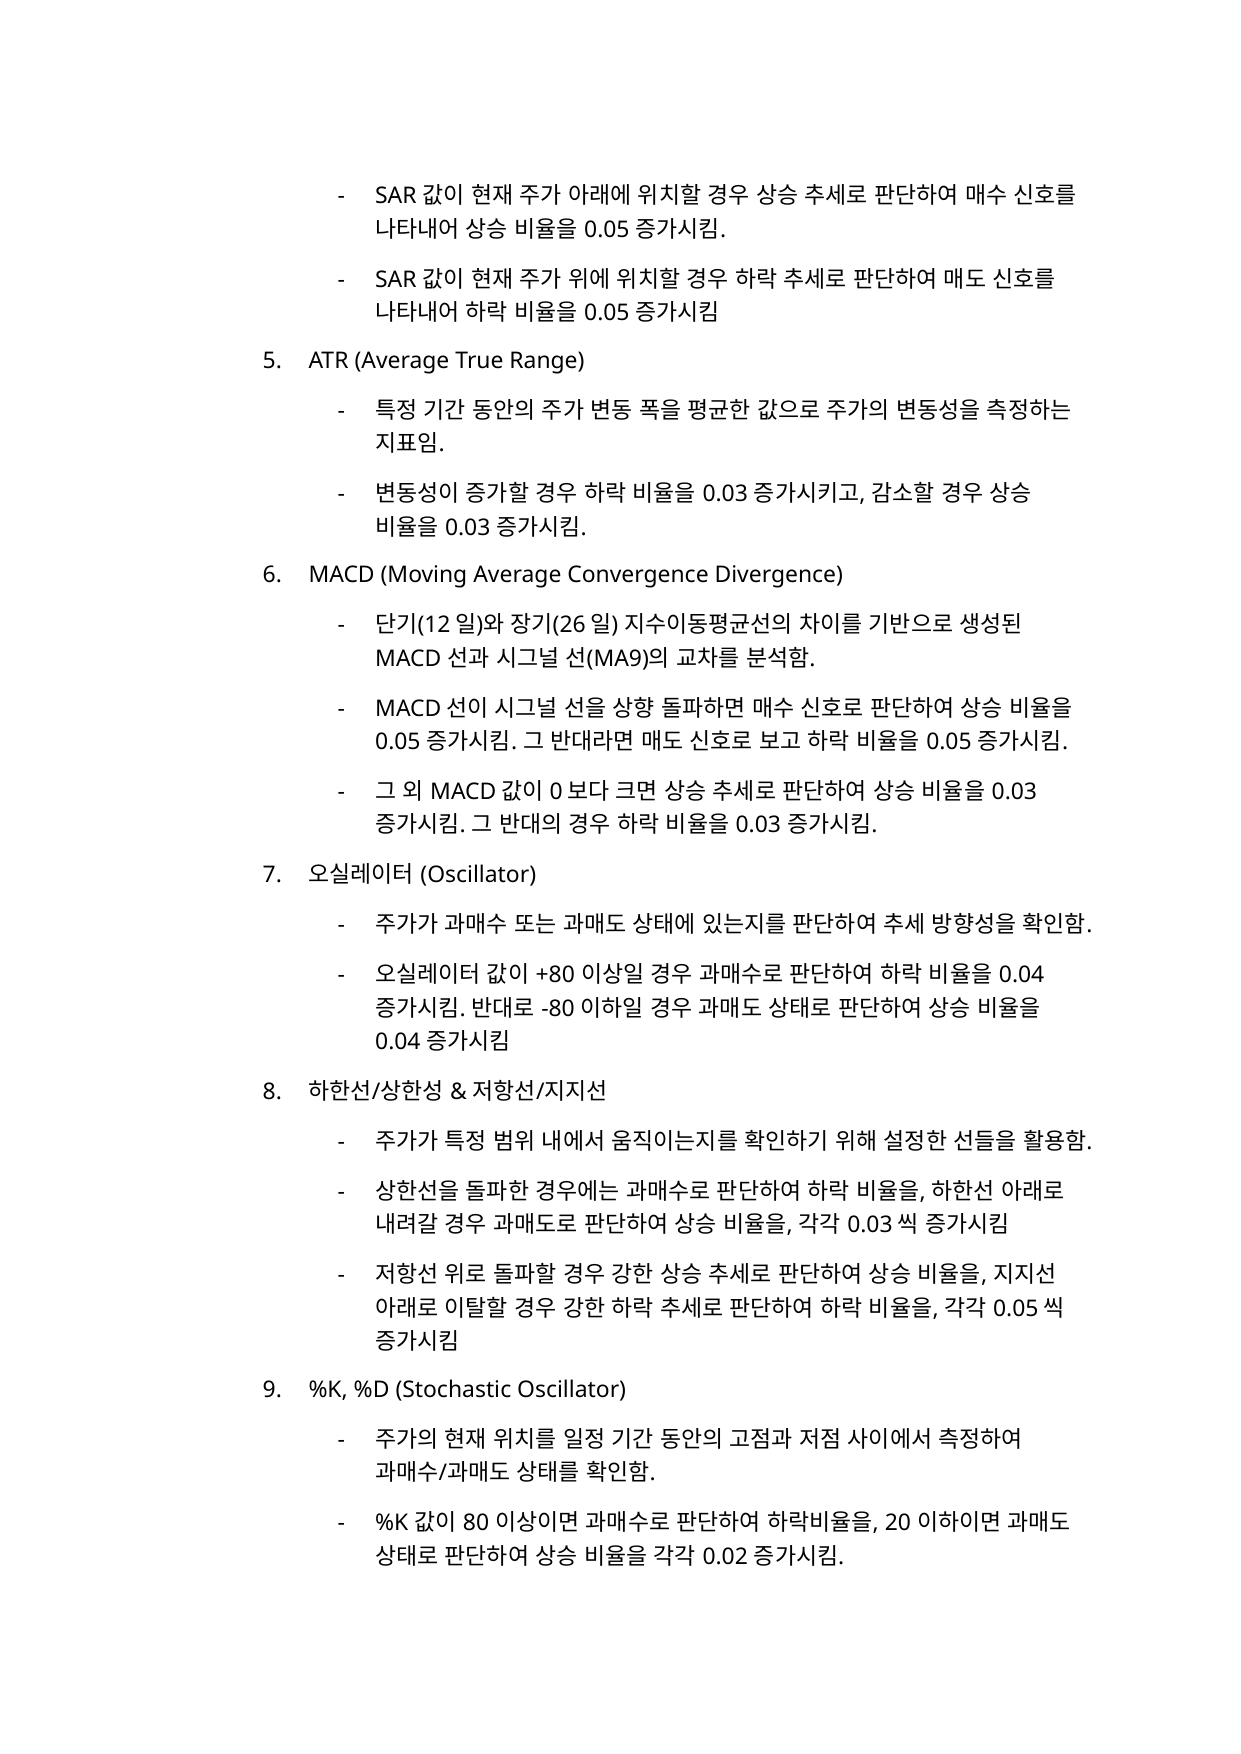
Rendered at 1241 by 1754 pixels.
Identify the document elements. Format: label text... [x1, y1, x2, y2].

list 단기(12일)와 장기(26일) 지수이동평균선의 차이를 기반으로 생성된 MACD 선과 시그널 선(MA9)의 교차를 분석함. [337, 606, 1090, 673]
list 변동성이 증가할 경우 하락 비율을 0.03 증가시키고, 감소할 경우 상승 비율을 0.03 증가시킴. [337, 475, 1090, 542]
list SAR 값이 현재 주가 위에 위치할 경우 하락 추세로 판단하여 매도 신호를 나타내어 하락 비율을 0.05 증가시킴 [337, 261, 1090, 327]
list 그 외 MACD값이 0보다 크면 상승 추세로 판단하여 상승 비율을 0.03 증가시킴. 그 반대의 경우 하락 비율을 0.03 증가시킴. [337, 773, 1090, 840]
list 상한선을 돌파한 경우에는 과매수로 판단하여 하락 비율을, 하한선 아래로 내려갈 경우 과매도로 판단하여 상승 비율을, 각각 0.03씩 증가시킴 [337, 1173, 1090, 1240]
list MACD선이 시그널 선을 상향 돌파하면 매수 신호로 판단하여 상승 비율을 0.05 증가시킴. 그 반대라면 매도 신호로 보고 하락 비율을 0.05 증가시킴. [337, 690, 1090, 756]
list 오실레이터 값이 +80 이상일 경우 과매수로 판단하여 하락 비율을 0.04 증가시킴. 반대로 -80 이하일 경우 과매도 상태로 판단하여 상승 비율을 0.04 증가시킴 [337, 956, 1090, 1056]
list 특정 기간 동안의 주가 변동 폭을 평균한 값으로 주가의 변동성을 측정하는 지표임. [337, 392, 1090, 458]
list 주가가 특정 범위 내에서 움직이는지를 확인하기 위해 설정한 선들을 활용함. [337, 1123, 1090, 1156]
list 오실레이터 (Oscillator) [262, 856, 1090, 890]
list 주가의 현재 위치를 일정 기간 동안의 고점과 저점 사이에서 측정하여 과매수/과매도 상태를 확인함. [337, 1421, 1090, 1487]
list SAR 값이 현재 주가 아래에 위치할 경우 상승 추세로 판단하여 매수 신호를 나타내어 상승 비율을 0.05 증가시킴. [337, 177, 1090, 244]
list %K, %D (Stochastic Oscillator) [262, 1373, 1090, 1404]
list MACD (Moving Average Convergence Divergence) [262, 558, 1090, 590]
list 하한선/상한성 & 저항선/지지선 [262, 1073, 1090, 1106]
list ATR (Average True Range) [262, 344, 1090, 375]
list %K 값이 80 이상이면 과매수로 판단하여 하락비율을, 20 이하이면 과매도 상태로 판단하여 상승 비율을 각각 0.02 증가시킴. [337, 1504, 1090, 1571]
list 저항선 위로 돌파할 경우 강한 상승 추세로 판단하여 상승 비율을, 지지선 아래로 이탈할 경우 강한 하락 추세로 판단하여 하락 비율을, 각각 0.05씩 증가시킴 [337, 1256, 1090, 1356]
list 주가가 과매수 또는 과매도 상태에 있는지를 판단하여 추세 방향성을 확인함. [337, 906, 1090, 940]
